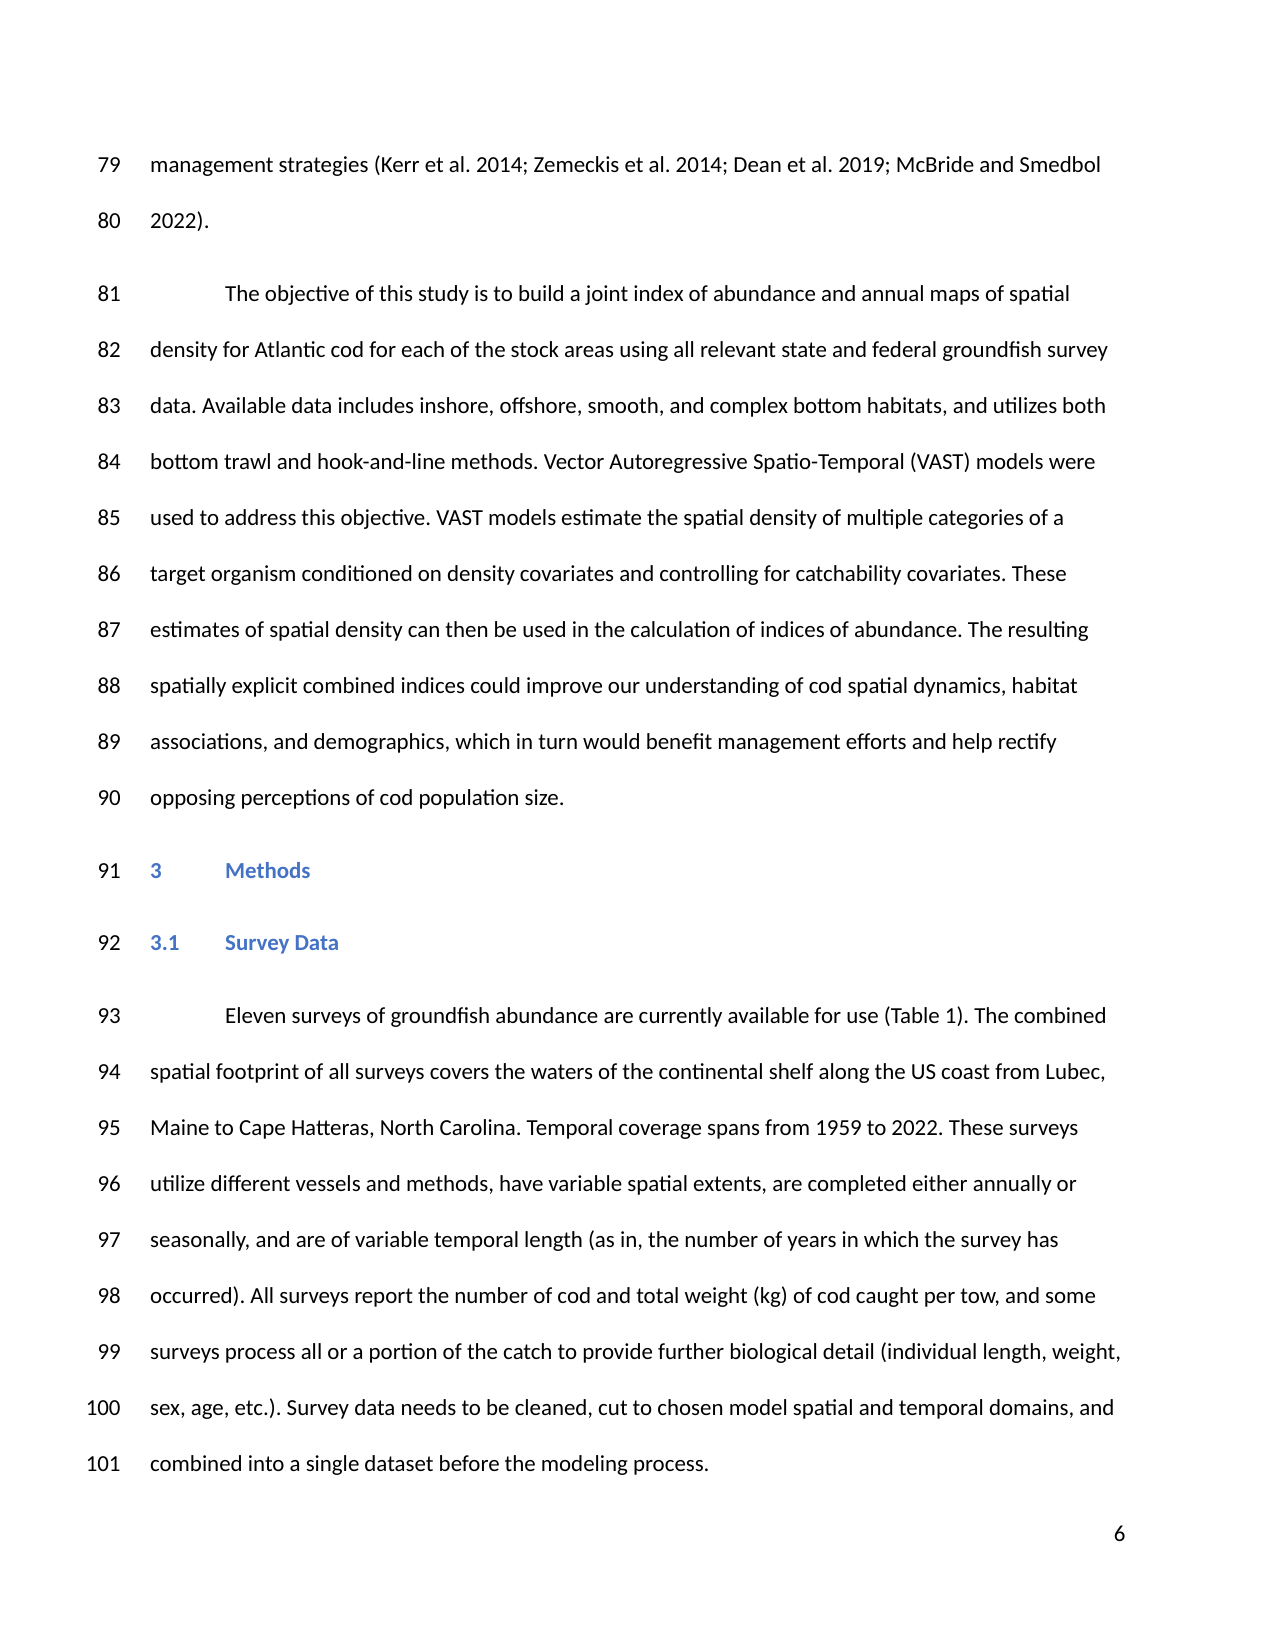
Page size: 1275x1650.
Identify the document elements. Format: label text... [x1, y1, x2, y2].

text 3.1 Survey Data [150, 928, 1125, 957]
text 3 Methods [150, 856, 1125, 884]
text Eleven surveys of groundfish abundance are currently available for use (Table 1). The combined spatial footprint of all surveys covers the waters of the continental shelf along the US coast from Lubec, Maine to Cape Hatteras, North Carolina. Temporal coverage spans from 1959 to 2022. These surveys utilize different vessels and methods, have variable spatial extents, are completed either annually or seasonally, and are of variable temporal length (as in, the number of years in which the survey has occurred). All surveys report the number of cod and total weight (kg) of cod caught per tow, and some surveys process all or a portion of the catch to provide further biological detail (individual length, weight, sex, age, etc.). Survey data needs to be cleaned, cut to chosen model spatial and temporal domains, and combined into a single dataset before the modeling process. [150, 1001, 1125, 1478]
